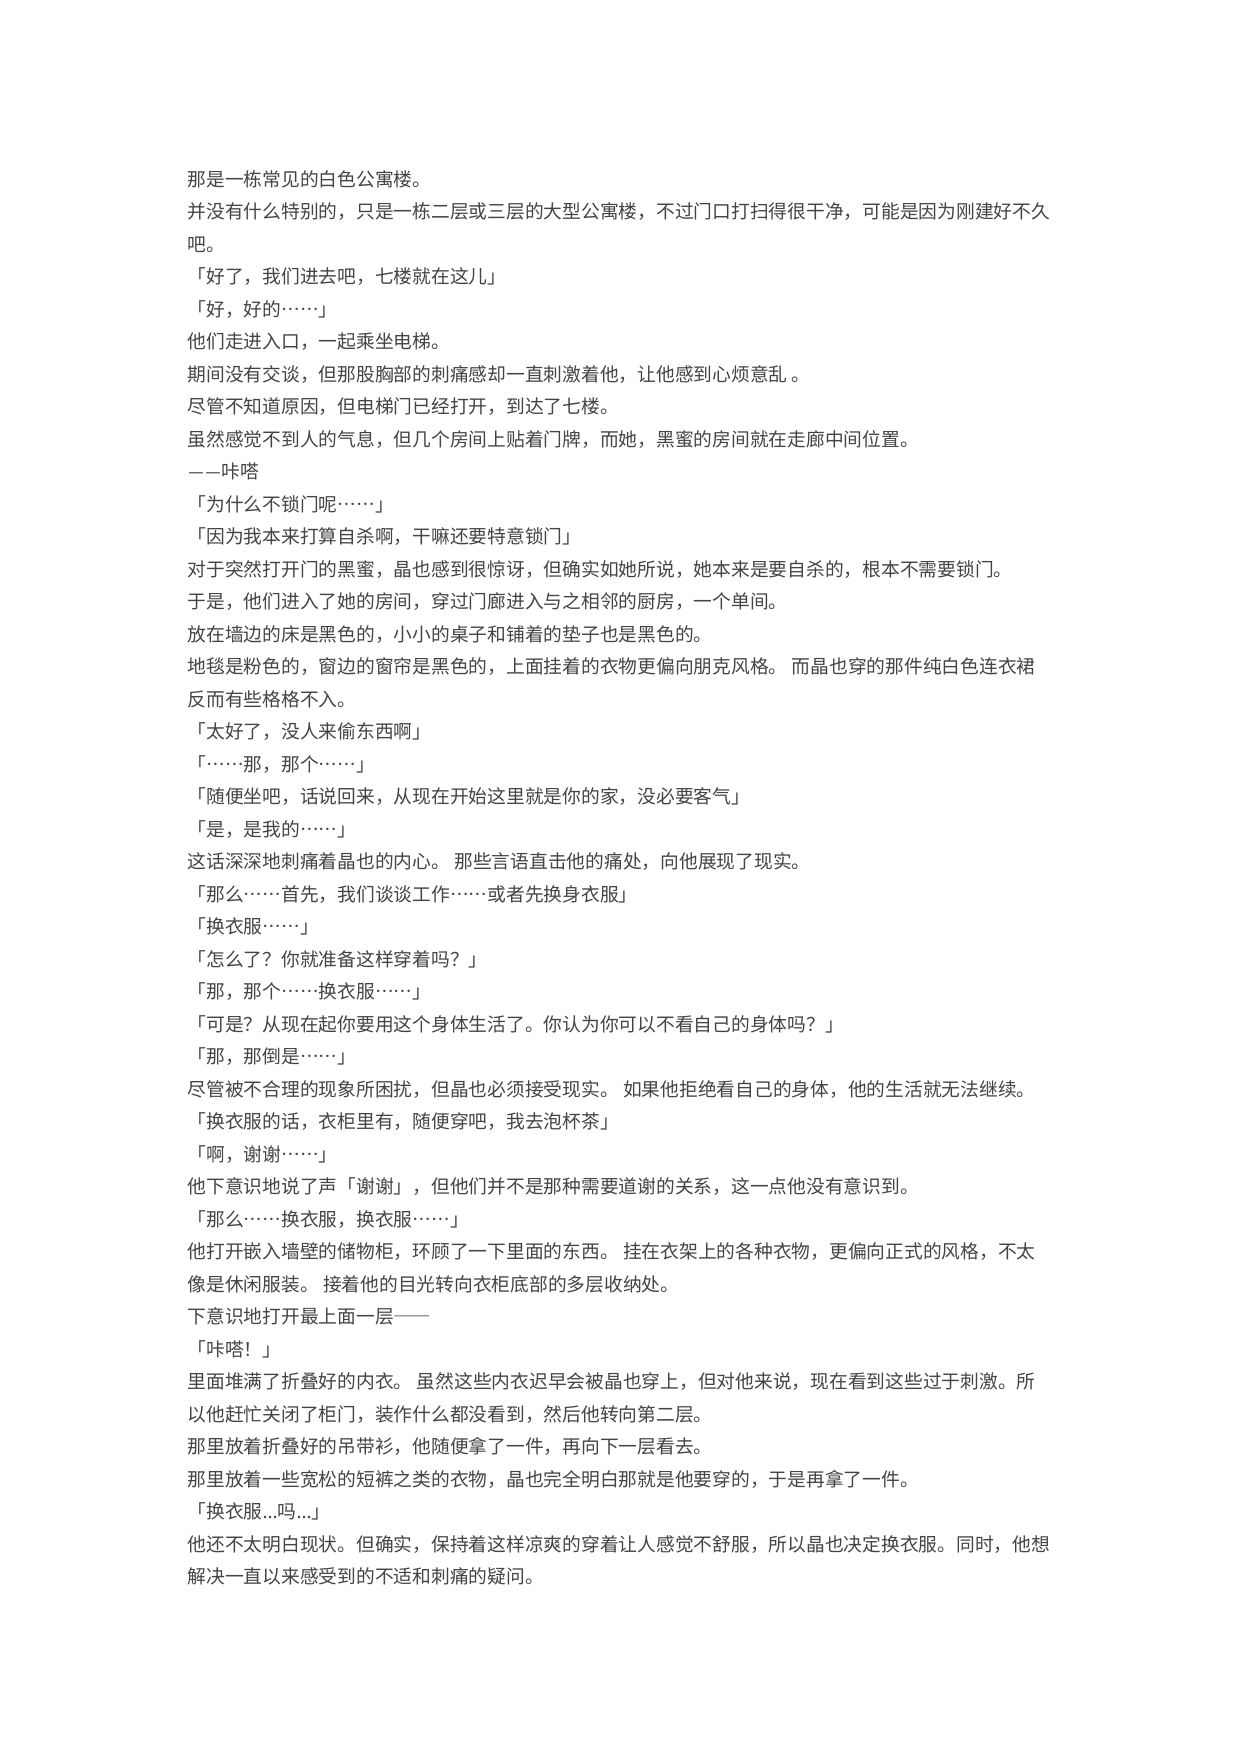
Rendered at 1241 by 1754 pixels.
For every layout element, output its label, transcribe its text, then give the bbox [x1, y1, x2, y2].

text 「咔嗒！」 [187, 1332, 1053, 1364]
text 对于突然打开门的黑蜜，晶也感到很惊讶，但确实如她所说，她本来是要自杀的，根本不需要锁门。 [187, 552, 1053, 584]
text 「可是？从现在起你要用这个身体生活了。你认为你可以不看自己的身体吗？」 [187, 1007, 1053, 1039]
text 「啊，谢谢……」 [187, 1137, 1053, 1169]
text 「怎么了？你就准备这样穿着吗？」 [187, 942, 1053, 974]
text 地毯是粉色的，窗边的窗帘是黑色的，上面挂着的衣物更偏向朋克风格。 而晶也穿的那件纯白色连衣裙反而有些格格不入。 [187, 649, 1053, 714]
text 放在墙边的床是黑色的，小小的桌子和铺着的垫子也是黑色的。 [187, 617, 1053, 649]
text 「那，那倒是……」 [187, 1039, 1053, 1072]
text 「好，好的……」 [187, 292, 1053, 324]
text 他打开嵌入墙壁的储物柜，环顾了一下里面的东西。 挂在衣架上的各种衣物，更偏向正式的风格，不太像是休闲服装。 接着他的目光转向衣柜底部的多层收纳处。 [187, 1234, 1053, 1299]
text 「换衣服的话，衣柜里有，随便穿吧，我去泡杯茶」 [187, 1104, 1053, 1137]
text 尽管不知道原因，但电梯门已经打开，到达了七楼。 [187, 389, 1053, 422]
text 这话深深地刺痛着晶也的内心。 那些言语直击他的痛处，向他展现了现实。 [187, 844, 1053, 877]
text 里面堆满了折叠好的内衣。 虽然这些内衣迟早会被晶也穿上，但对他来说，现在看到这些过于刺激。所以他赶忙关闭了柜门，装作什么都没看到，然后他转向第二层。 [187, 1364, 1053, 1429]
text 他还不太明白现状。但确实，保持着这样凉爽的穿着让人感觉不舒服，所以晶也决定换衣服。同时，他想解决一直以来感受到的不适和刺痛的疑问。 [187, 1527, 1053, 1592]
text 「因为我本来打算自杀啊，干嘛还要特意锁门」 [187, 519, 1053, 552]
text 那是一栋常见的白色公寓楼。 [187, 162, 1053, 194]
text 「那，那个……换衣服……」 [187, 974, 1053, 1007]
text 那里放着折叠好的吊带衫，他随便拿了一件，再向下一层看去。 [187, 1429, 1053, 1462]
text 「换衣服...吗...」 [187, 1494, 1053, 1527]
text 「随便坐吧，话说回来，从现在开始这里就是你的家，没必要客气」 [187, 779, 1053, 812]
text 下意识地打开最上面一层—— [187, 1299, 1053, 1332]
text 「为什么不锁门呢……」 [187, 487, 1053, 519]
text 「换衣服……」 [187, 909, 1053, 942]
text 期间没有交谈，但那股胸部的刺痛感却一直刺激着他，让他感到心烦意乱 。 [187, 357, 1053, 389]
text 他们走进入口，一起乘坐电梯。 [187, 324, 1053, 357]
text 「那么……首先，我们谈谈工作……或者先换身衣服」 [187, 877, 1053, 909]
text 于是，他们进入了她的房间，穿过门廊进入与之相邻的厨房，一个单间。 [187, 584, 1053, 617]
text 虽然感觉不到人的气息，但几个房间上贴着门牌，而她，黑蜜的房间就在走廊中间位置。 [187, 422, 1053, 454]
text 「那么……换衣服，换衣服……」 [187, 1202, 1053, 1234]
text 他下意识地说了声「谢谢」，但他们并不是那种需要道谢的关系，这一点他没有意识到。 [187, 1169, 1053, 1202]
text 「好了，我们进去吧，七楼就在这儿」 [187, 259, 1053, 292]
text 「太好了，没人来偷东西啊」 [187, 714, 1053, 747]
text 「……那，那个……」 [187, 747, 1053, 779]
text ——咔嗒 [187, 454, 1053, 487]
text 尽管被不合理的现象所困扰，但晶也必须接受现实。 如果他拒绝看自己的身体，他的生活就无法继续。 [187, 1072, 1053, 1104]
text 「是，是我的……」 [187, 812, 1053, 844]
text 那里放着一些宽松的短裤之类的衣物，晶也完全明白那就是他要穿的，于是再拿了一件。 [187, 1462, 1053, 1494]
text 并没有什么特别的，只是一栋二层或三层的大型公寓楼，不过门口打扫得很干净，可能是因为刚建好不久吧。 [187, 194, 1053, 259]
